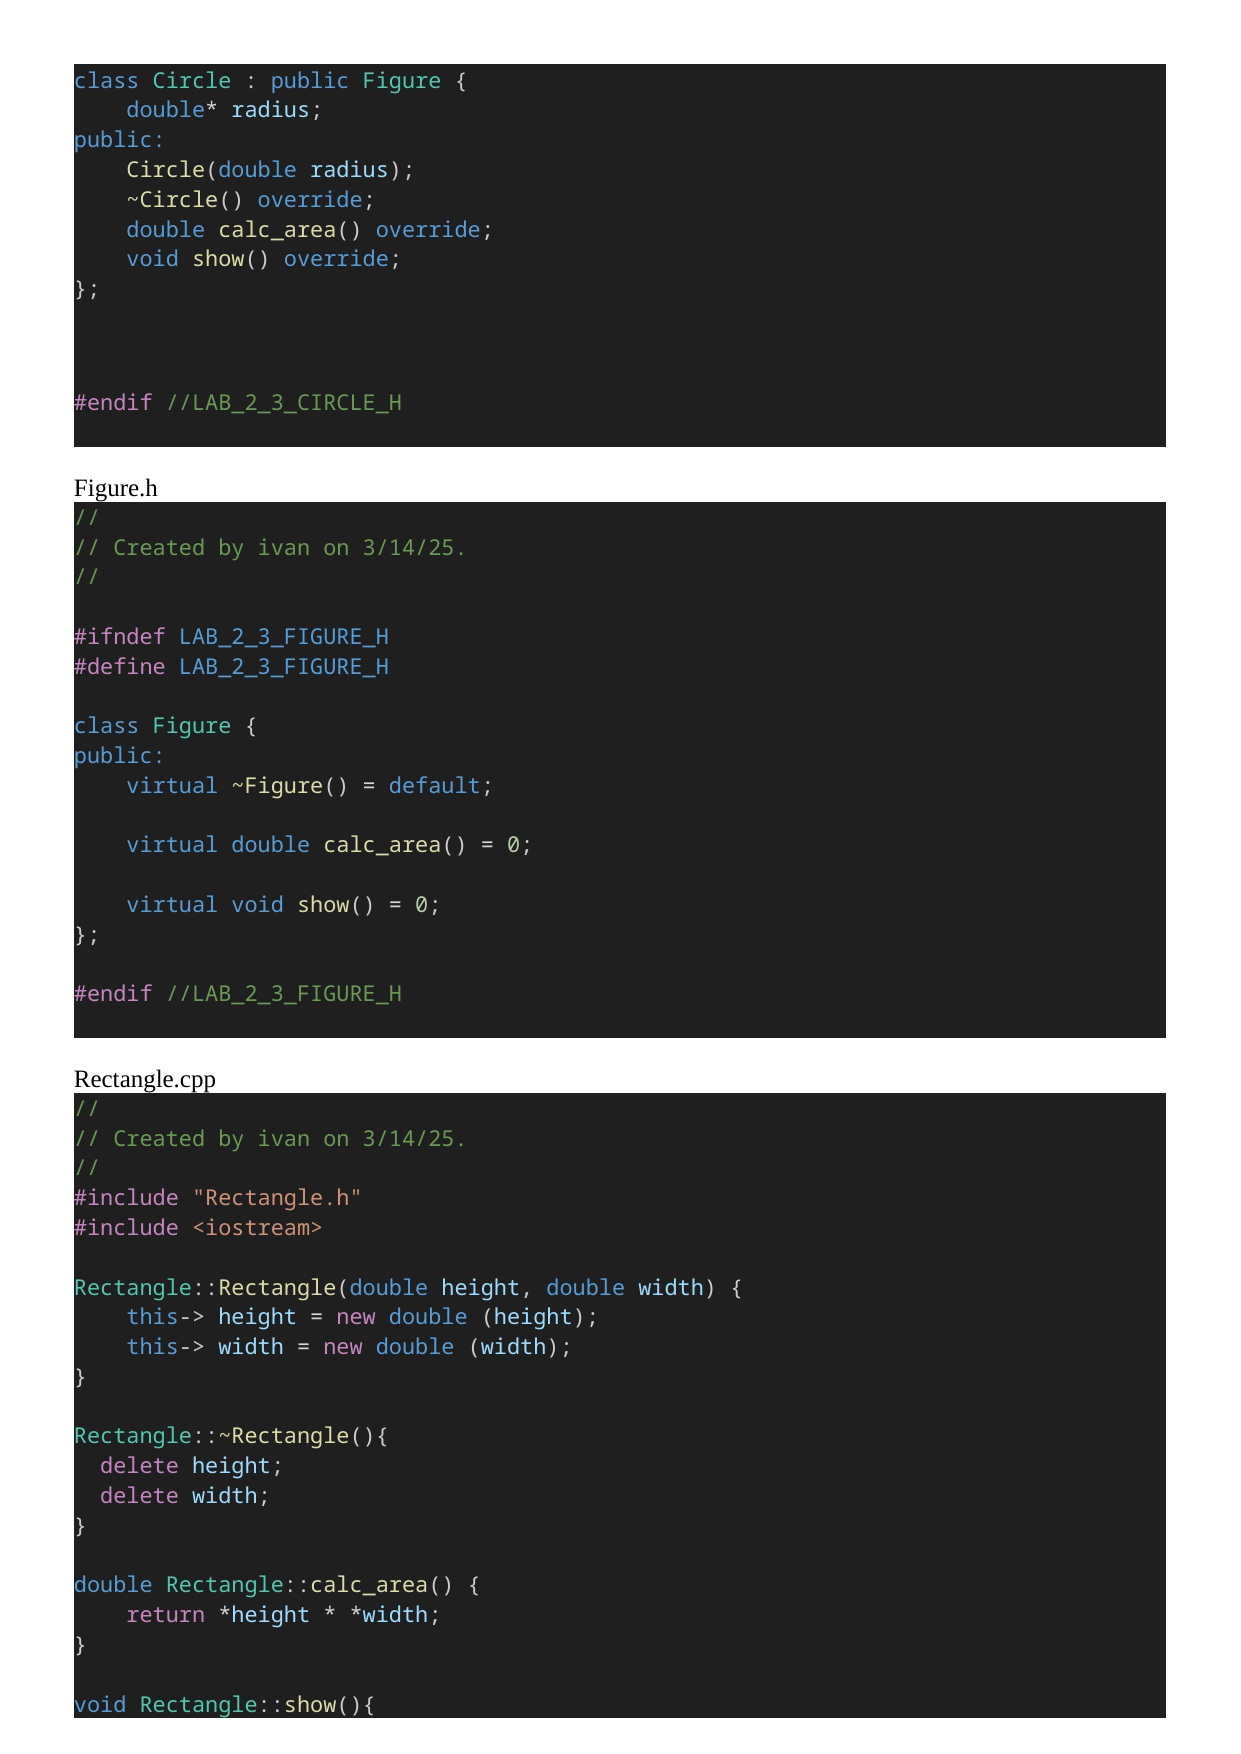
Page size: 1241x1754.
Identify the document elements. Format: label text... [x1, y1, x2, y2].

text delete width; [74, 1480, 1166, 1510]
text public: [74, 124, 1166, 154]
text } [74, 1510, 1166, 1540]
text virtual void show() = 0; [74, 889, 1166, 919]
text // [74, 561, 1166, 591]
text this-> width = new double (width); [74, 1331, 1166, 1361]
text } [74, 1629, 1166, 1659]
text #ifndef LAB_2_3_FIGURE_H [74, 621, 1166, 651]
text #define LAB_2_3_FIGURE_H [74, 651, 1166, 681]
text Rectangle::~Rectangle(){ [74, 1421, 1166, 1450]
text } [74, 1361, 1166, 1391]
text double calc_area() override; [74, 213, 1166, 243]
text // Created by ivan on 3/14/25. [74, 532, 1166, 561]
text }; [74, 919, 1166, 949]
text Rectangle::Rectangle(double height, double width) { [74, 1272, 1166, 1301]
text return *height * *width; [74, 1599, 1166, 1629]
text #endif //LAB_2_3_CIRCLE_H [74, 387, 1166, 417]
text #include "Rectangle.h" [74, 1182, 1166, 1212]
text Rectangle.cpp [74, 1064, 1166, 1093]
text virtual ~Figure() = default; [74, 770, 1166, 800]
text double Rectangle::calc_area() { [74, 1569, 1166, 1599]
text Circle(double radius); [74, 154, 1166, 184]
text // [74, 1093, 1166, 1123]
text #endif //LAB_2_3_FIGURE_H [74, 978, 1166, 1008]
text // [74, 502, 1166, 532]
text ~Circle() override; [74, 184, 1166, 213]
text void show() override; [74, 243, 1166, 273]
text // [74, 1152, 1166, 1182]
text Figure.h [74, 473, 1166, 502]
text double* radius; [74, 94, 1166, 124]
text }; [74, 273, 1166, 303]
text virtual double calc_area() = 0; [74, 829, 1166, 859]
text void Rectangle::show(){ [74, 1689, 1166, 1718]
text delete height; [74, 1450, 1166, 1480]
text public: [74, 740, 1166, 770]
text class Figure { [74, 710, 1166, 740]
text // Created by ivan on 3/14/25. [74, 1123, 1166, 1152]
text #include <iostream> [74, 1212, 1166, 1242]
text this-> height = new double (height); [74, 1301, 1166, 1331]
text class Circle : public Figure { [74, 64, 1166, 94]
